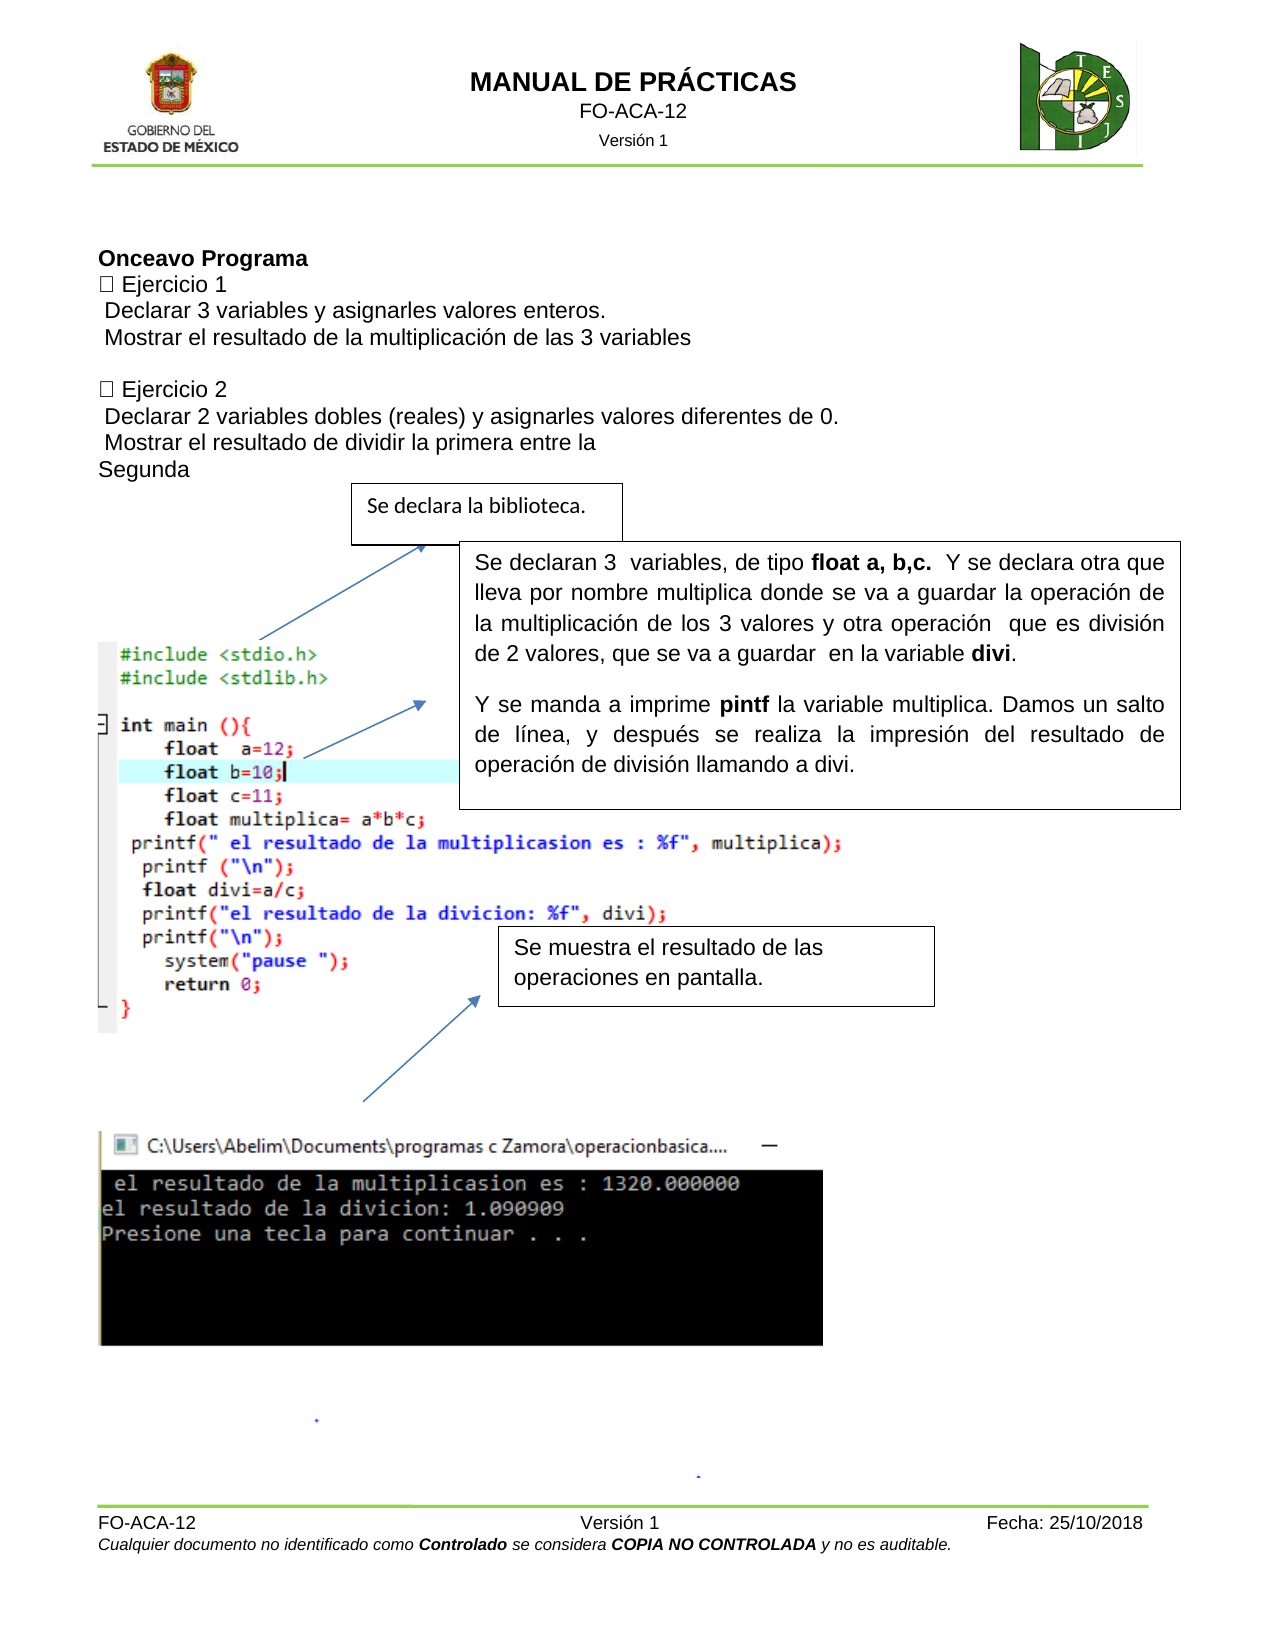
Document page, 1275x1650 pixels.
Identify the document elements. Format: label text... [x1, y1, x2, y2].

text  Ejercicio 2 [98, 376, 1183, 403]
picture [97, 640, 853, 1033]
text Onceavo Programa [98, 245, 1183, 271]
text Declarar 2 variables dobles (reales) y asignarles valores diferentes de 0. [98, 403, 1183, 429]
text Declarar 3 variables y asignarles valores enteros. [98, 297, 1183, 324]
picture [97, 1131, 823, 1478]
picture [1018, 41, 1137, 157]
picture [95, 42, 241, 161]
text Mostrar el resultado de la multiplicación de las 3 variables [98, 324, 1183, 350]
text Mostrar el resultado de dividir la primera entre la [98, 429, 1183, 456]
text  Ejercicio 1 [98, 271, 1183, 297]
text Segunda [98, 456, 1183, 482]
